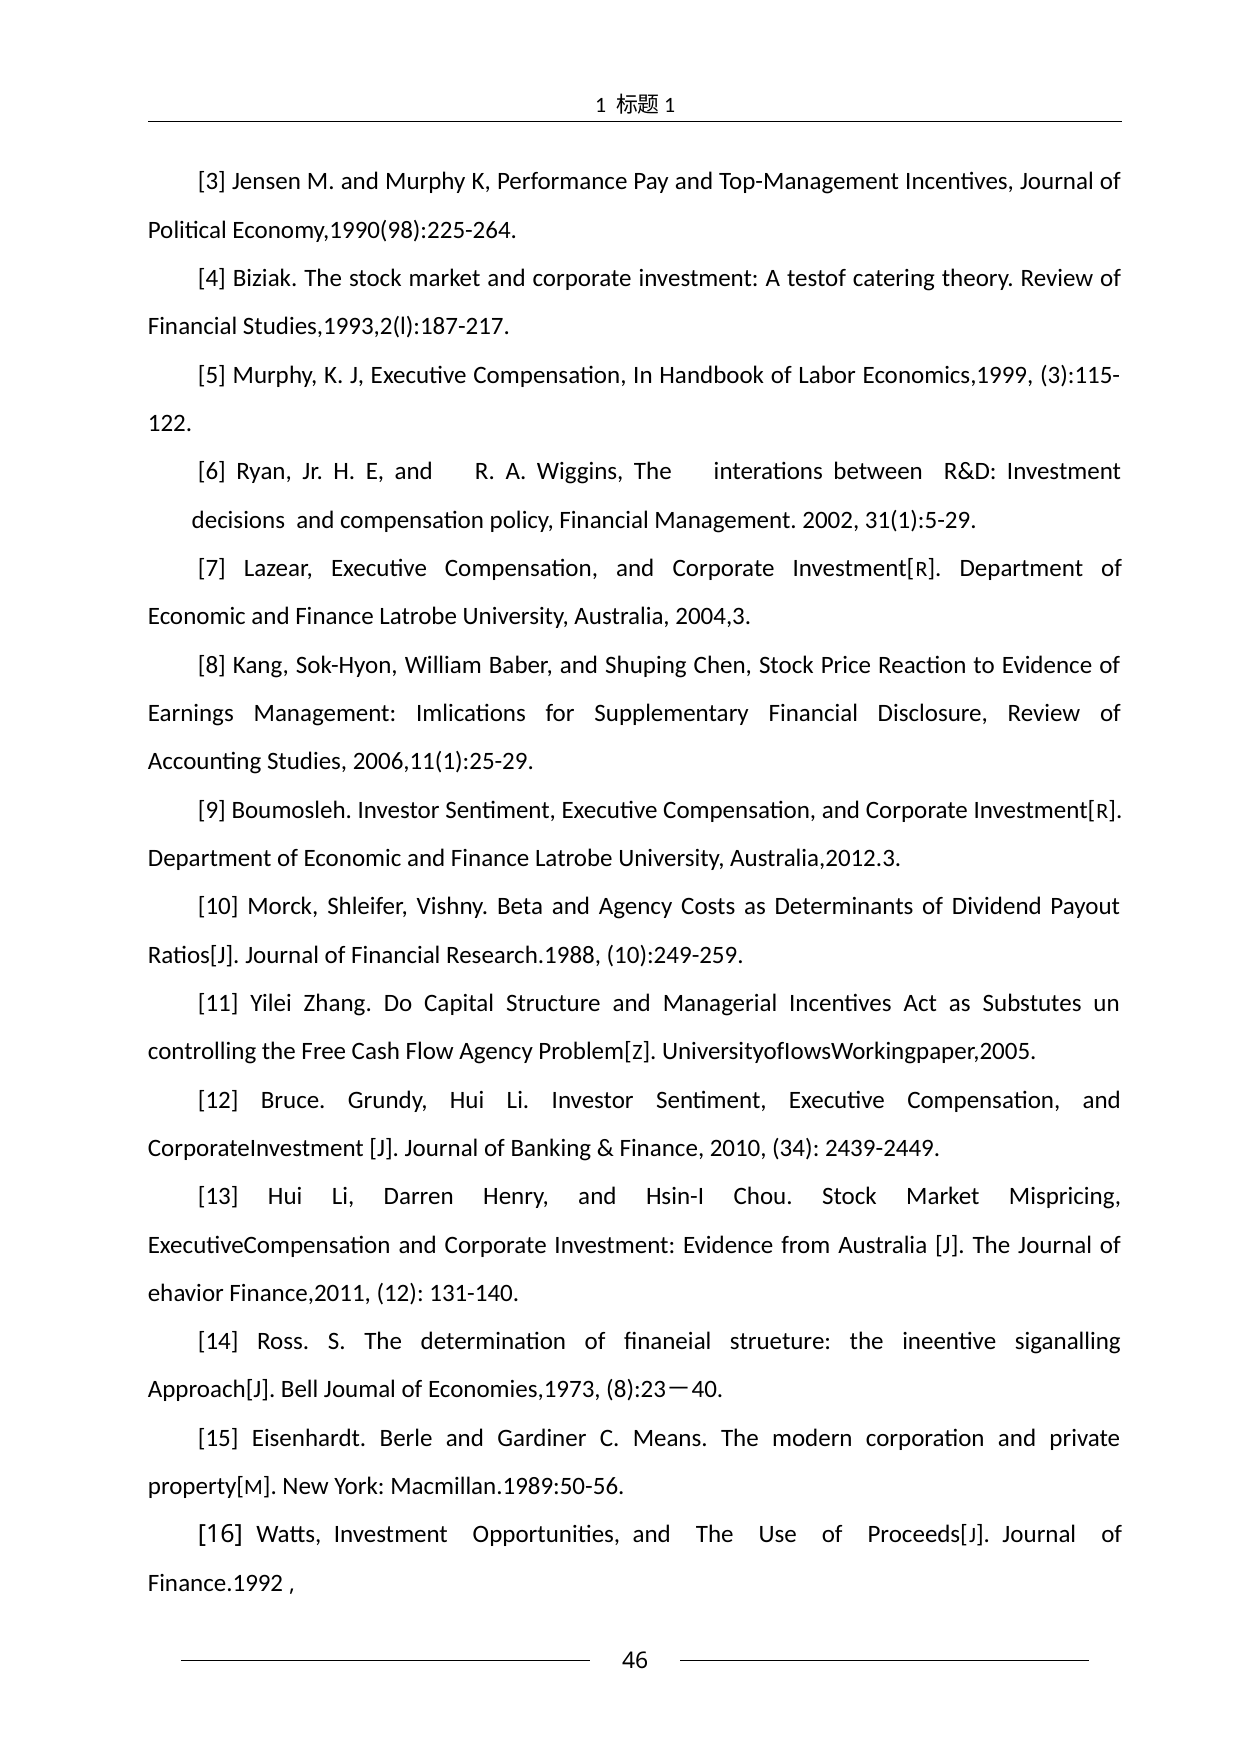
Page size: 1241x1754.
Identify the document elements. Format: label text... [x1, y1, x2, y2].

text [6] Ryan, Jr. H. E, and R. A. Wiggins, The interations between R&D: Investment decisions and compensation policy, Financial Management. 2002, 31(1):5-29. [148, 438, 1122, 534]
text [7] Lazear, Executive Compensation, and Corporate Investment[R]. Department of Economic and Finance Latrobe University, Australia, 2004,3. [148, 534, 1122, 631]
text [11] Yilei Zhang. Do Capital Structure and Managerial Incentives Act as Substutes un controlling the Free Cash Flow Agency Problem[Z]. UniversityofIowsWorkingpaper,2005. [148, 969, 1122, 1066]
text [10] Morck, Shleifer, Vishny. Beta and Agency Costs as Determinants of Dividend Payout Ratios[J]. Journal of Financial Research.1988, (10):249-259. [148, 873, 1122, 969]
text [16] Watts, Investment Opportunities, and The Use of Proceeds[J]. Journal of Finance.1992 , [148, 1501, 1122, 1598]
text [5] Murphy, K. J, Executive Compensation, In Handbook of Labor Economics,1999, (3):115-122. [148, 341, 1122, 438]
text [4] Biziak. The stock market and corporate investment: A testof catering theory. Review of Financial Studies,1993,2(l):187-217. [148, 244, 1122, 341]
text [8] Kang, Sok-Hyon, William Baber, and Shuping Chen, Stock Price Reaction to Evidence of Earnings Management: Imlications for Supplementary Financial Disclosure, Review of Accounting Studies, 2006,11(1):25-29. [148, 631, 1122, 776]
text [3] Jensen M. and Murphy K, Performance Pay and Top-Management Incentives, Journal of Political Economy,1990(98):225-264. [148, 148, 1122, 244]
text [14] Ross. S. The determination of finaneial strueture: the ineentive siganalling Approach[J]. Bell Joumal of Economies,1973, (8):23－40. [148, 1308, 1122, 1404]
text [15] Eisenhardt. Berle and Gardiner C. Means. The modern corporation and private property[M]. New York: Macmillan.1989:50-56. [148, 1404, 1122, 1501]
text [13] Hui Li, Darren Henry, and Hsin-I Chou. Stock Market Mispricing, ExecutiveCompensation and Corporate Investment: Evidence from Australia [J]. The Journal of ehavior Finance,2011, (12): 131-140. [148, 1163, 1122, 1308]
text [12] Bruce. Grundy, Hui Li. Investor Sentiment, Executive Compensation, and CorporateInvestment [J]. Journal of Banking & Finance, 2010, (34): 2439-2449. [148, 1066, 1122, 1163]
text [9] Boumosleh. Investor Sentiment, Executive Compensation, and Corporate Investment[R]. Department of Economic and Finance Latrobe University, Australia,2012.3. [148, 776, 1122, 873]
